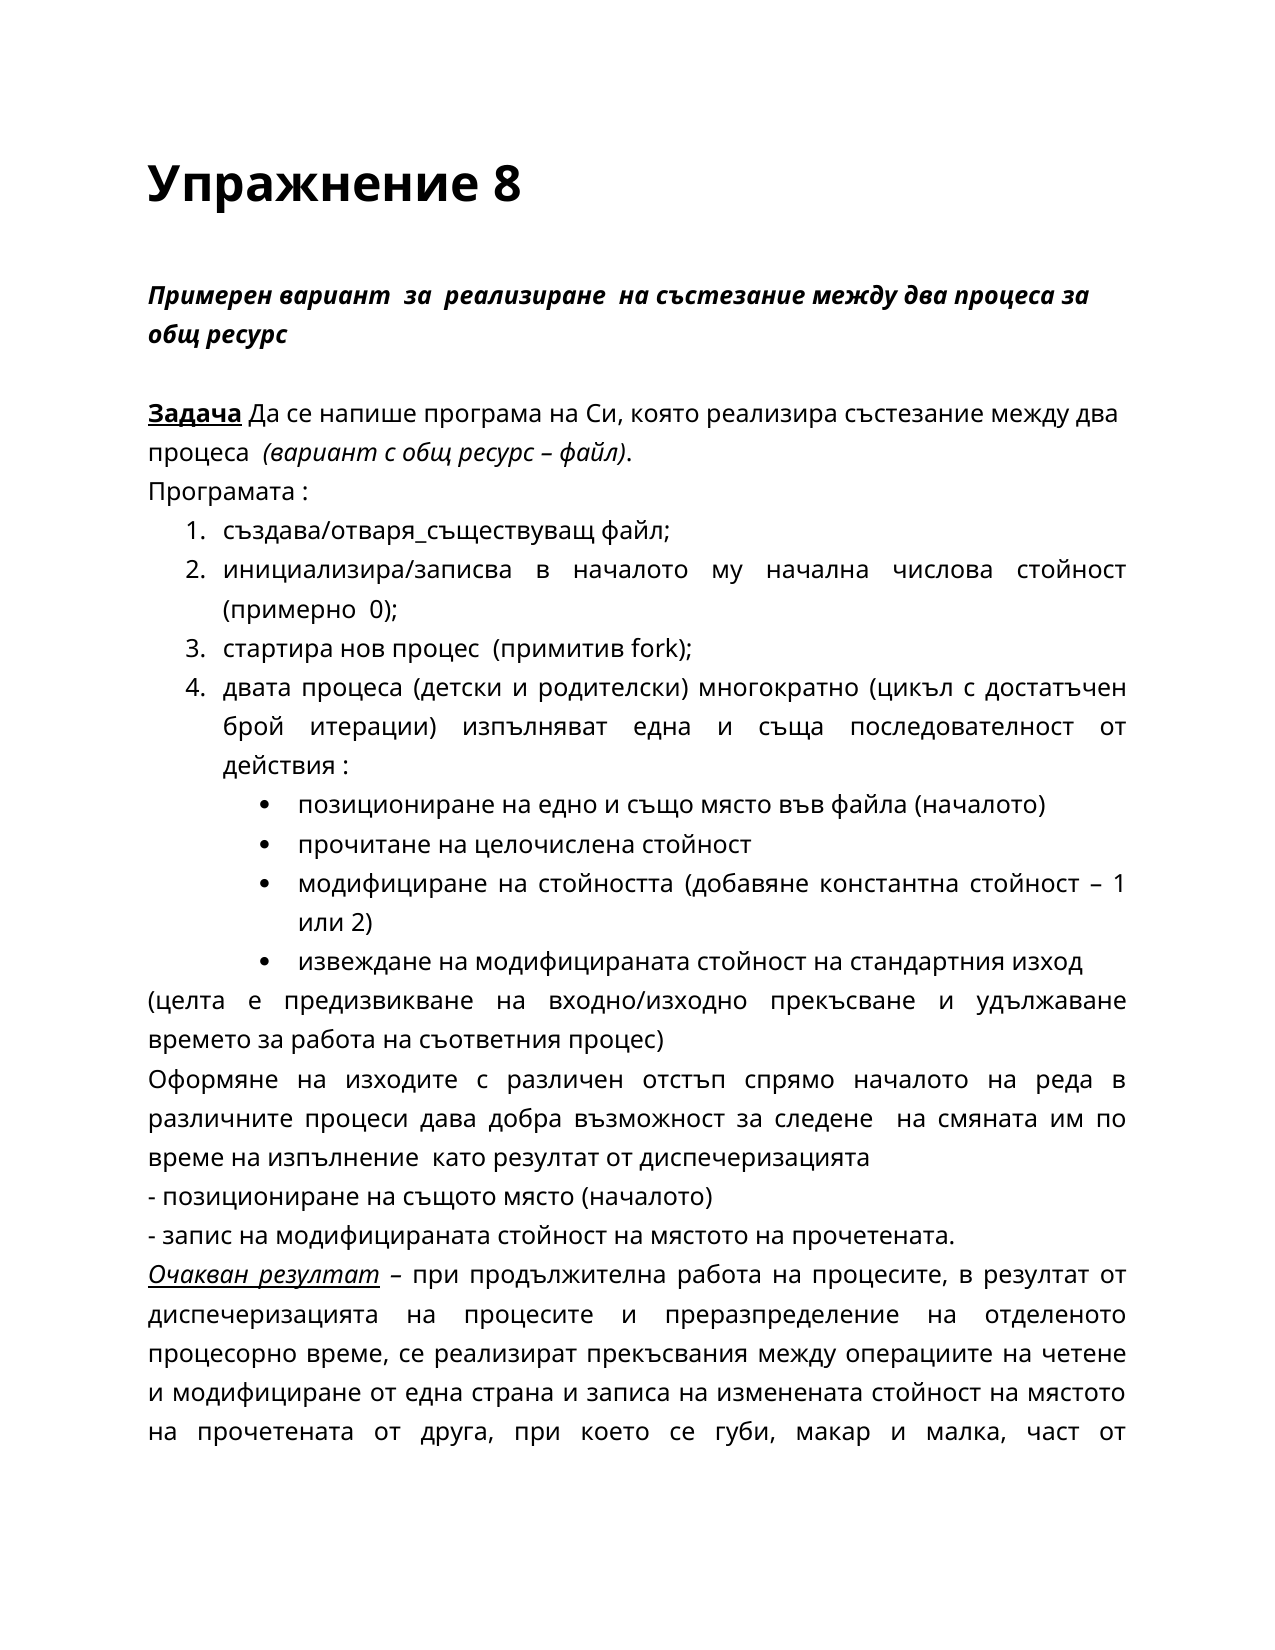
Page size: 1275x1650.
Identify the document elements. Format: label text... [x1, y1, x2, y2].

text Програмата : [148, 474, 1127, 508]
text - запис на модифицираната стойност на мястото на прочетената. [148, 1218, 1127, 1252]
list създава/отваря_съществуващ файл; [185, 513, 1127, 547]
list позициониране на едно и също място във файла (началото) [260, 787, 1127, 821]
list извеждане на модифицираната стойност на стандартния изход [260, 944, 1127, 978]
list модифициране на стойността (добавяне константна стойност – 1 или 2) [260, 865, 1127, 939]
subtitle Упражнение 8 [148, 148, 1127, 216]
text (целта е предизвикване на входно/изходно прекъсване и удължаване времето за работа на съответния процес) [148, 983, 1127, 1056]
list двата процеса (детски и родителски) многократно (цикъл с достатъчен брой итерации) изпълняват една и съща последователност от действия : [185, 669, 1127, 782]
text - позициониране на същото място (началото) [148, 1179, 1127, 1213]
list инициализира/записва в началото му начална числова стойност (примерно 0); [185, 552, 1127, 625]
list стартира нов процес (примитив fork); [185, 630, 1127, 664]
text Оформяне на изходите с различен отстъп спрямо началото на реда в различните процеси дава добра възможност за следене на смяната им по време на изпълнение като резултат от диспечеризацията [148, 1061, 1127, 1174]
text Задача Да се напише програма на Си, която реализира състезание между два процеса (вариант с общ ресурс – файл). [148, 395, 1127, 469]
text Примерен вариант за реализиране на състезание между два процеса за общ ресурс [148, 278, 1127, 351]
list прочитане на целочислена стойност [260, 826, 1127, 860]
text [148, 1257, 1127, 1448]
